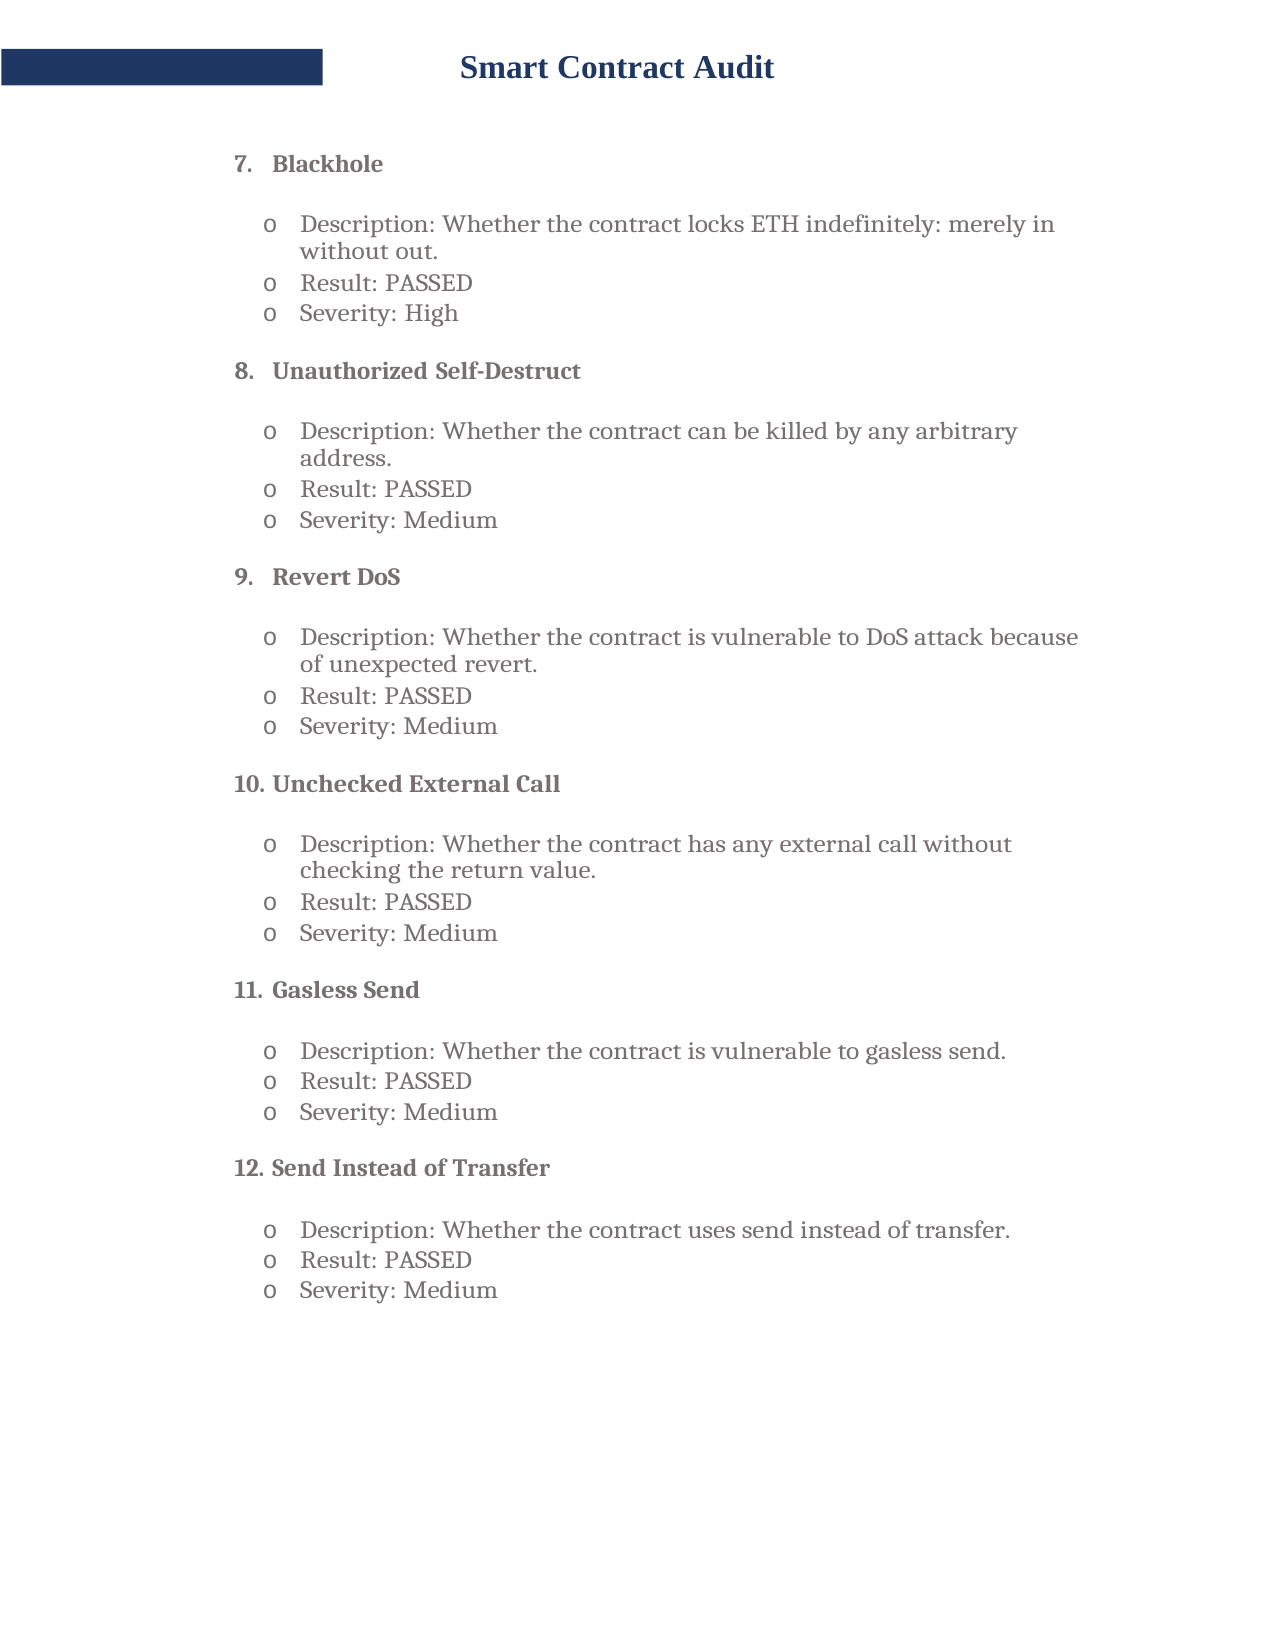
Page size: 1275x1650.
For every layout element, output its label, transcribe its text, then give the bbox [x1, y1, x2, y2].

list Severity: Medium [262, 1274, 1137, 1305]
list Result: PASSED [262, 680, 1137, 710]
list Severity: High [262, 297, 1137, 328]
list Severity: Medium [262, 1095, 1137, 1126]
subtitle Blackhole [234, 150, 1137, 179]
subtitle Unauthorized Self-Destruct [234, 357, 1137, 385]
subtitle Revert DoS [234, 563, 1137, 592]
list Description: Whether the contract is vulnerable to DoS attack because of unexpected revert. [262, 622, 1105, 679]
subtitle Gasless Send [234, 976, 1137, 1004]
subtitle Send Instead of Transfer [234, 1154, 1137, 1183]
list Description: Whether the contract has any external call without checking the return value. [262, 829, 1033, 885]
list Severity: Medium [262, 917, 1137, 947]
subtitle Unchecked External Call [234, 769, 1137, 798]
list Description: Whether the contract uses send instead of transfer. [262, 1213, 1137, 1244]
list Result: PASSED [262, 1065, 1137, 1095]
list Result: PASSED [262, 473, 1137, 504]
list Description: Whether the contract locks ETH indefinitely: merely in without out. [262, 210, 1078, 266]
list Severity: Medium [262, 710, 1137, 741]
list Result: PASSED [262, 267, 1137, 297]
list Description: Whether the contract can be killed by any arbitrary address. [262, 416, 1037, 472]
list Result: PASSED [262, 886, 1137, 917]
list Description: Whether the contract is vulnerable to gasless send. [262, 1034, 1137, 1065]
list Result: PASSED [262, 1244, 1137, 1274]
list Severity: Medium [262, 504, 1137, 535]
